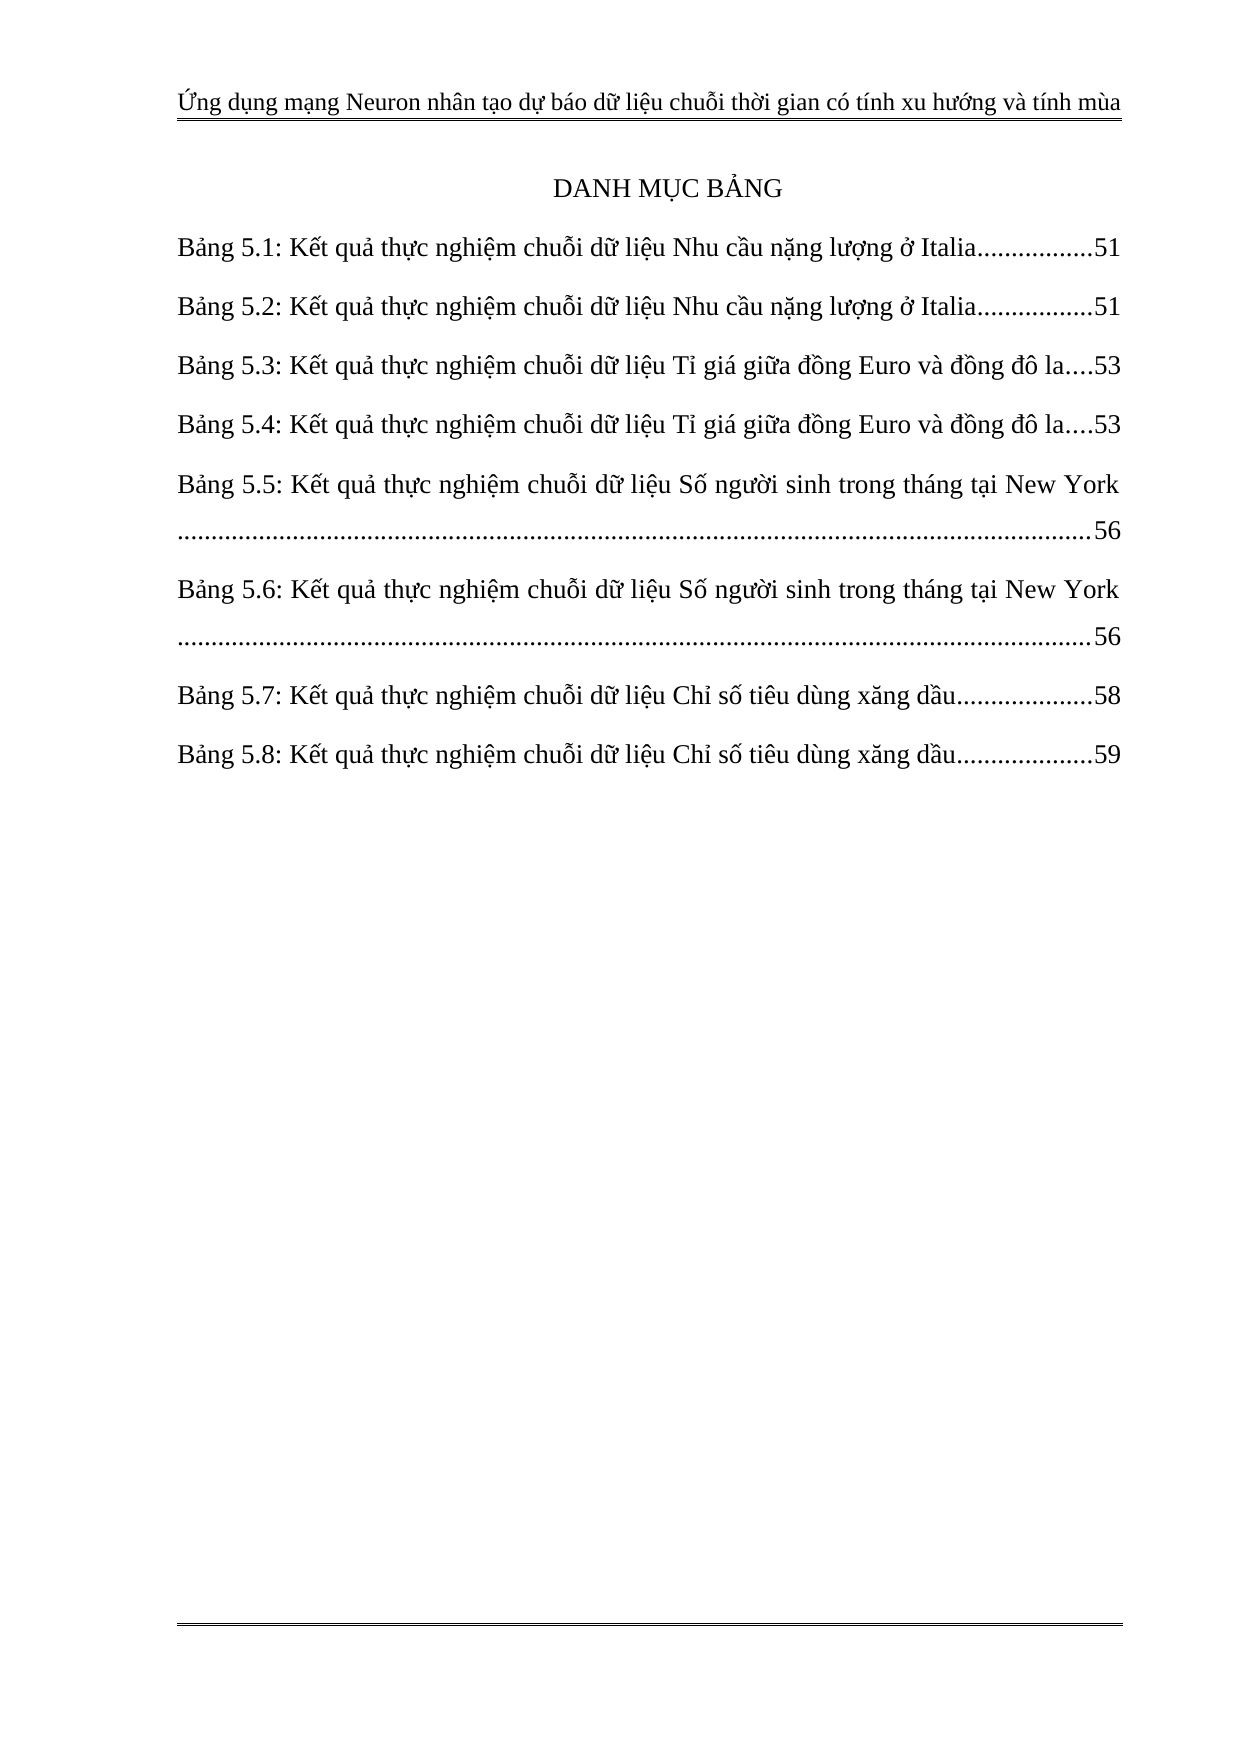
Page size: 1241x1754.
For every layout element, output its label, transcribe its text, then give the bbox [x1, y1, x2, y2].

text Bảng 5.4: Kết quả thực nghiệm chuỗi dữ liệu Tỉ giá giữa đồng Euro và đồng đô la 53 [177, 409, 1122, 440]
text Bảng 5.7: Kết quả thực nghiệm chuỗi dữ liệu Chỉ số tiêu dùng xăng dầu 58 [177, 679, 1122, 711]
text Bảng 5.5: Kết quả thực nghiệm chuỗi dữ liệu Số người sinh trong tháng tại New York 56 [177, 468, 1122, 546]
text Bảng 5.6: Kết quả thực nghiệm chuỗi dữ liệu Số người sinh trong tháng tại New York 56 [177, 574, 1122, 651]
text Bảng 5.2: Kết quả thực nghiệm chuỗi dữ liệu Nhu cầu nặng lượng ở Italia 51 [177, 290, 1122, 321]
text Bảng 5.3: Kết quả thực nghiệm chuỗi dữ liệu Tỉ giá giữa đồng Euro và đồng đô la 53 [177, 349, 1122, 381]
text Bảng 5.8: Kết quả thực nghiệm chuỗi dữ liệu Chỉ số tiêu dùng xăng dầu 59 [177, 739, 1122, 770]
text Bảng 5.1: Kết quả thực nghiệm chuỗi dữ liệu Nhu cầu nặng lượng ở Italia 51 [177, 231, 1122, 262]
subtitle DANH MỤC BẢNG [214, 172, 1122, 203]
